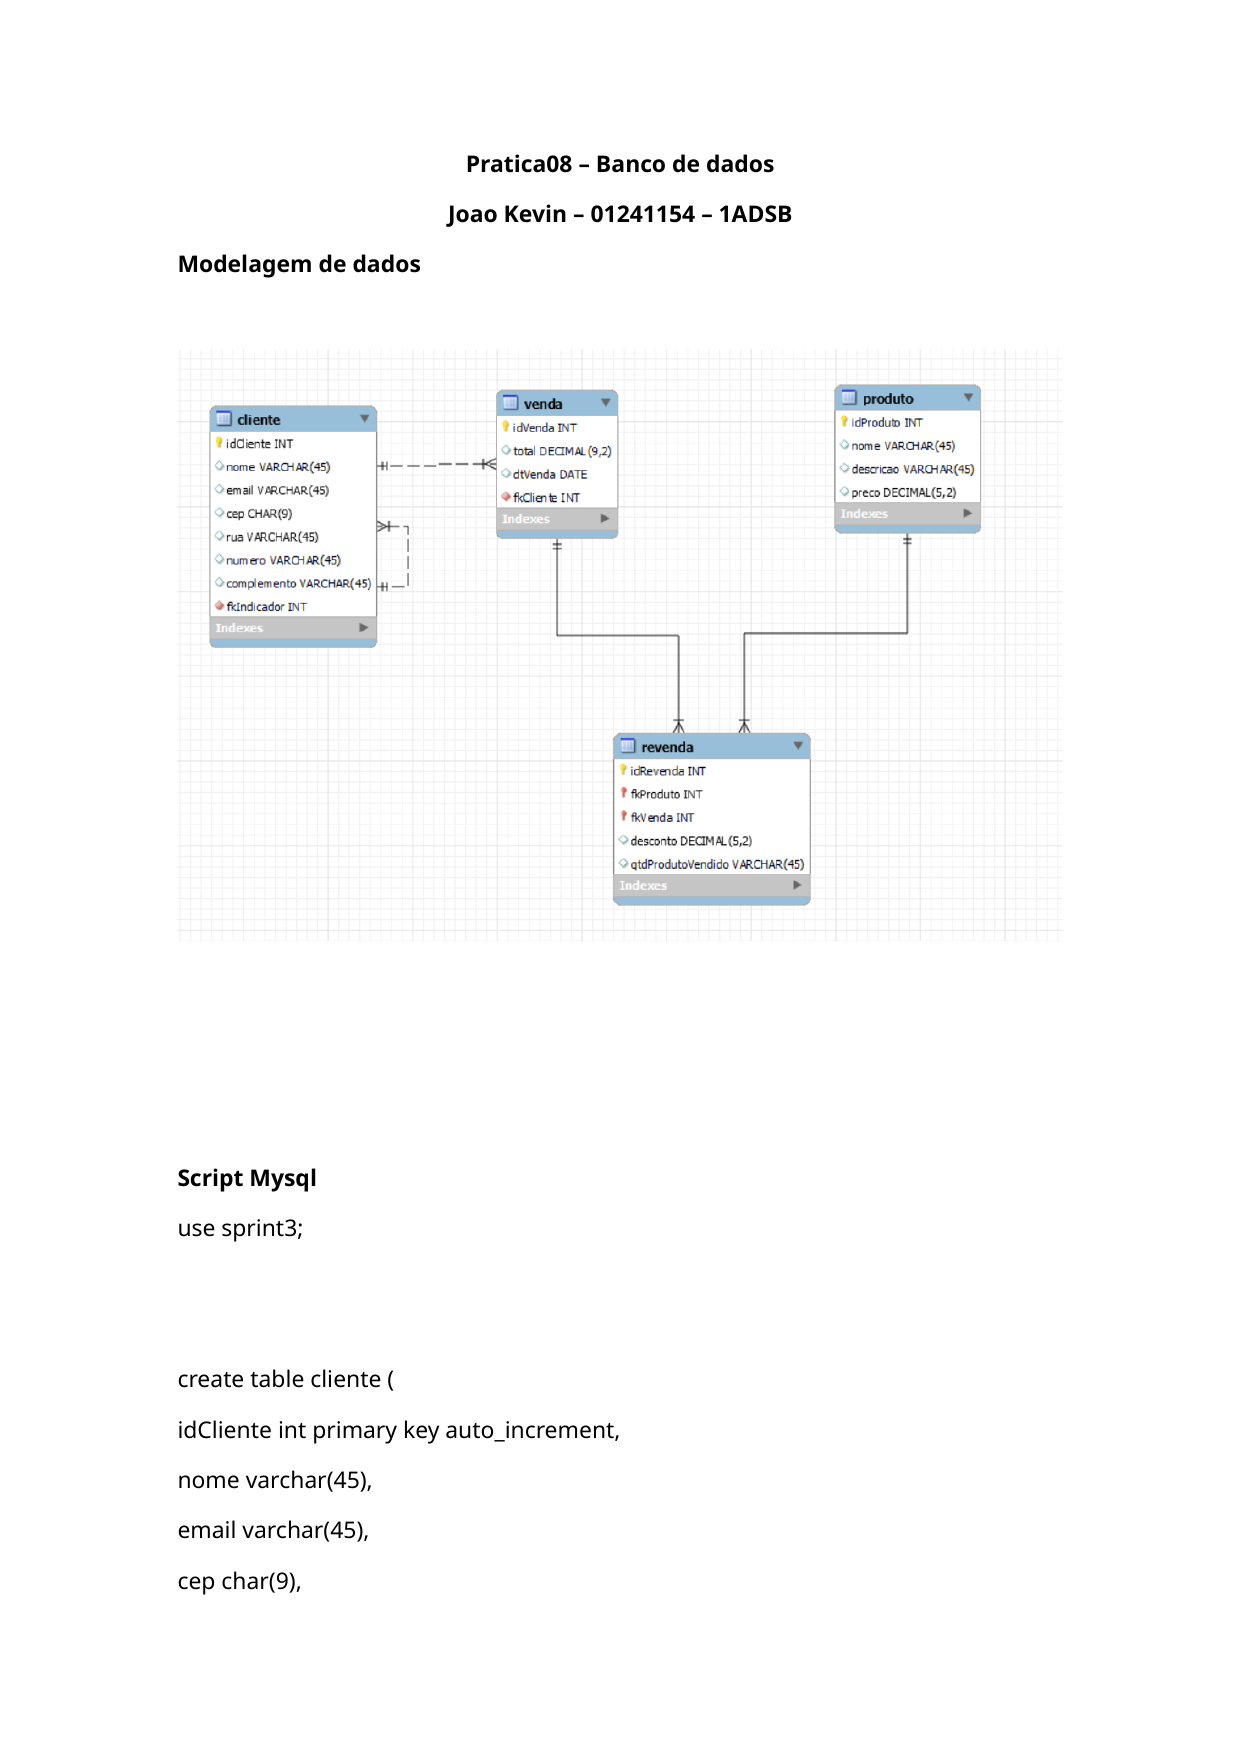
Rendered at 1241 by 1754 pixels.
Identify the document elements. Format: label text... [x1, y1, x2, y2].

text Joao Kevin – 01241154 – 1ADSB [177, 198, 1063, 229]
text cep char(9), [177, 1565, 1063, 1596]
text idCliente int primary key auto_increment, [177, 1413, 1063, 1445]
text nome varchar(45), [177, 1464, 1063, 1495]
text create table cliente ( [177, 1363, 1063, 1394]
picture [177, 349, 1063, 941]
text Modelagem de dados [177, 248, 1063, 280]
text email varchar(45), [177, 1514, 1063, 1546]
text Pratica08 – Banco de dados [177, 148, 1063, 179]
text use sprint3; [177, 1212, 1063, 1243]
text Script Mysql [177, 1161, 1063, 1193]
